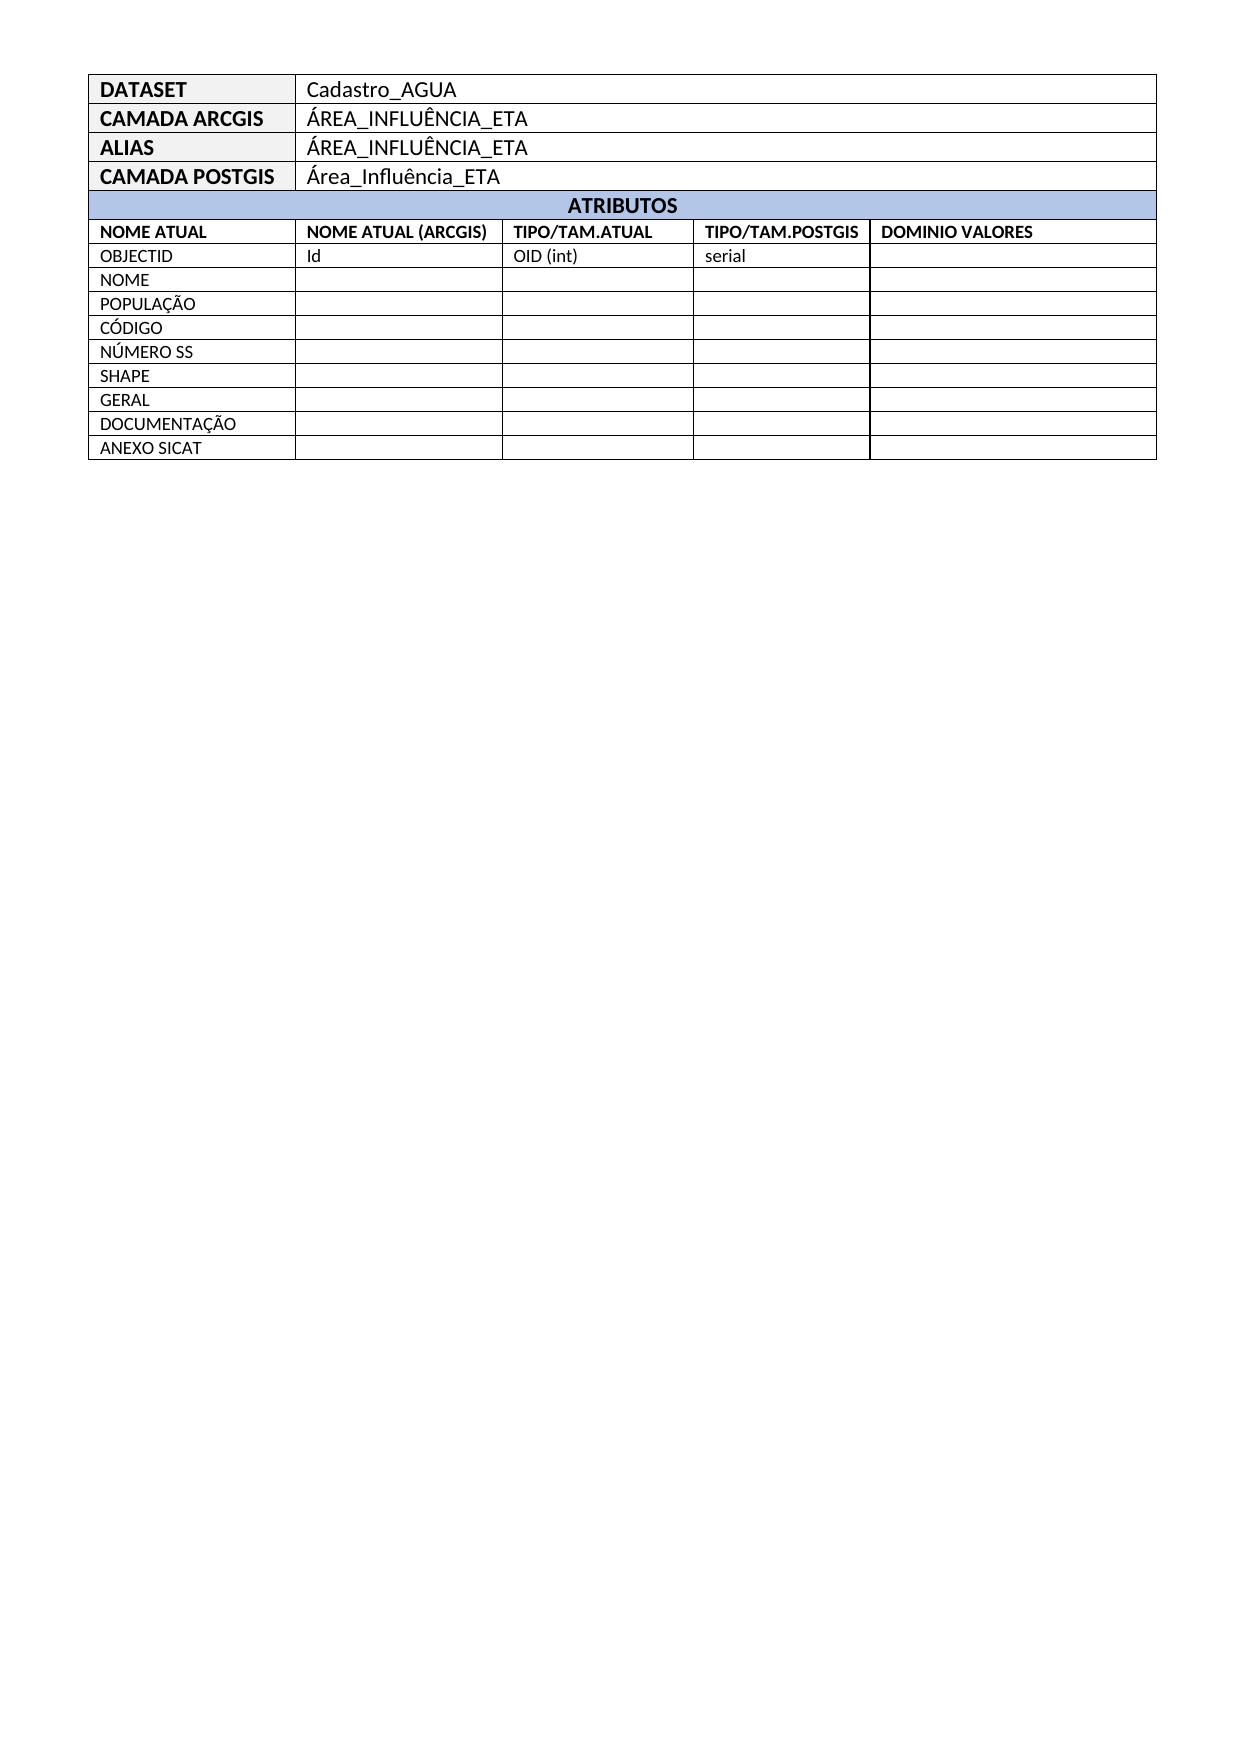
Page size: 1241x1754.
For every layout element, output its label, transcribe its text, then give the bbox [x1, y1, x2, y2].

table_cell [296, 340, 502, 363]
table_cell SHAPE [89, 364, 295, 387]
table_cell [694, 340, 869, 363]
table_cell [871, 292, 1156, 315]
table_cell [503, 388, 693, 411]
table_cell CÓDIGO [89, 316, 295, 339]
table_cell [694, 364, 869, 387]
table_cell DOMINIO VALORES [871, 220, 1156, 243]
table_cell [694, 412, 869, 435]
table_header Cadastro_AGUA [296, 75, 1156, 103]
table_cell [503, 364, 693, 387]
table_cell OID (int) [503, 244, 693, 267]
table_cell NÚMERO SS [89, 340, 295, 363]
table_cell ANEXO SICAT [89, 436, 295, 459]
table_cell CAMADA POSTGIS [89, 162, 295, 190]
table_cell NOME ATUAL (ARCGIS) [296, 220, 502, 243]
table_cell [871, 436, 1156, 459]
table_cell [296, 388, 502, 411]
table_cell NOME ATUAL [89, 220, 295, 243]
table_cell [694, 316, 869, 339]
table_cell POPULAÇÃO [89, 292, 295, 315]
table_cell GERAL [89, 388, 295, 411]
table_cell [296, 316, 502, 339]
table_cell serial [694, 244, 869, 267]
table_cell Id [296, 244, 502, 267]
table_cell [871, 340, 1156, 363]
table_cell ÁREA_INFLUÊNCIA_ETA [296, 104, 1156, 132]
table_cell ALIAS [89, 133, 295, 161]
table_cell [296, 436, 502, 459]
table_cell [871, 388, 1156, 411]
table_cell ATRIBUTOS [89, 191, 1156, 219]
table_cell [296, 268, 502, 291]
table_cell [296, 292, 502, 315]
table_cell [503, 340, 693, 363]
table_cell [694, 292, 869, 315]
table_cell ÁREA_INFLUÊNCIA_ETA [296, 133, 1156, 161]
table_cell [503, 268, 693, 291]
table_cell [694, 388, 869, 411]
table_cell [871, 244, 1156, 267]
table_cell [503, 412, 693, 435]
table_cell [296, 364, 502, 387]
table_cell [503, 316, 693, 339]
table_cell Área_Influência_ETA [296, 162, 1156, 190]
table_cell [694, 436, 869, 459]
table_cell TIPO/TAM.POSTGIS [694, 220, 869, 243]
table_cell [503, 436, 693, 459]
table_cell [694, 268, 869, 291]
table_cell [503, 292, 693, 315]
table_cell OBJECTID [89, 244, 295, 267]
table_cell NOME [89, 268, 295, 291]
table_cell CAMADA ARCGIS [89, 104, 295, 132]
table_cell [871, 412, 1156, 435]
table_cell TIPO/TAM.ATUAL [503, 220, 693, 243]
table_cell [296, 412, 502, 435]
table_header DATASET [89, 75, 295, 103]
table_cell [871, 364, 1156, 387]
table_cell [871, 268, 1156, 291]
table_cell DOCUMENTAÇÃO [89, 412, 295, 435]
table_cell [871, 316, 1156, 339]
